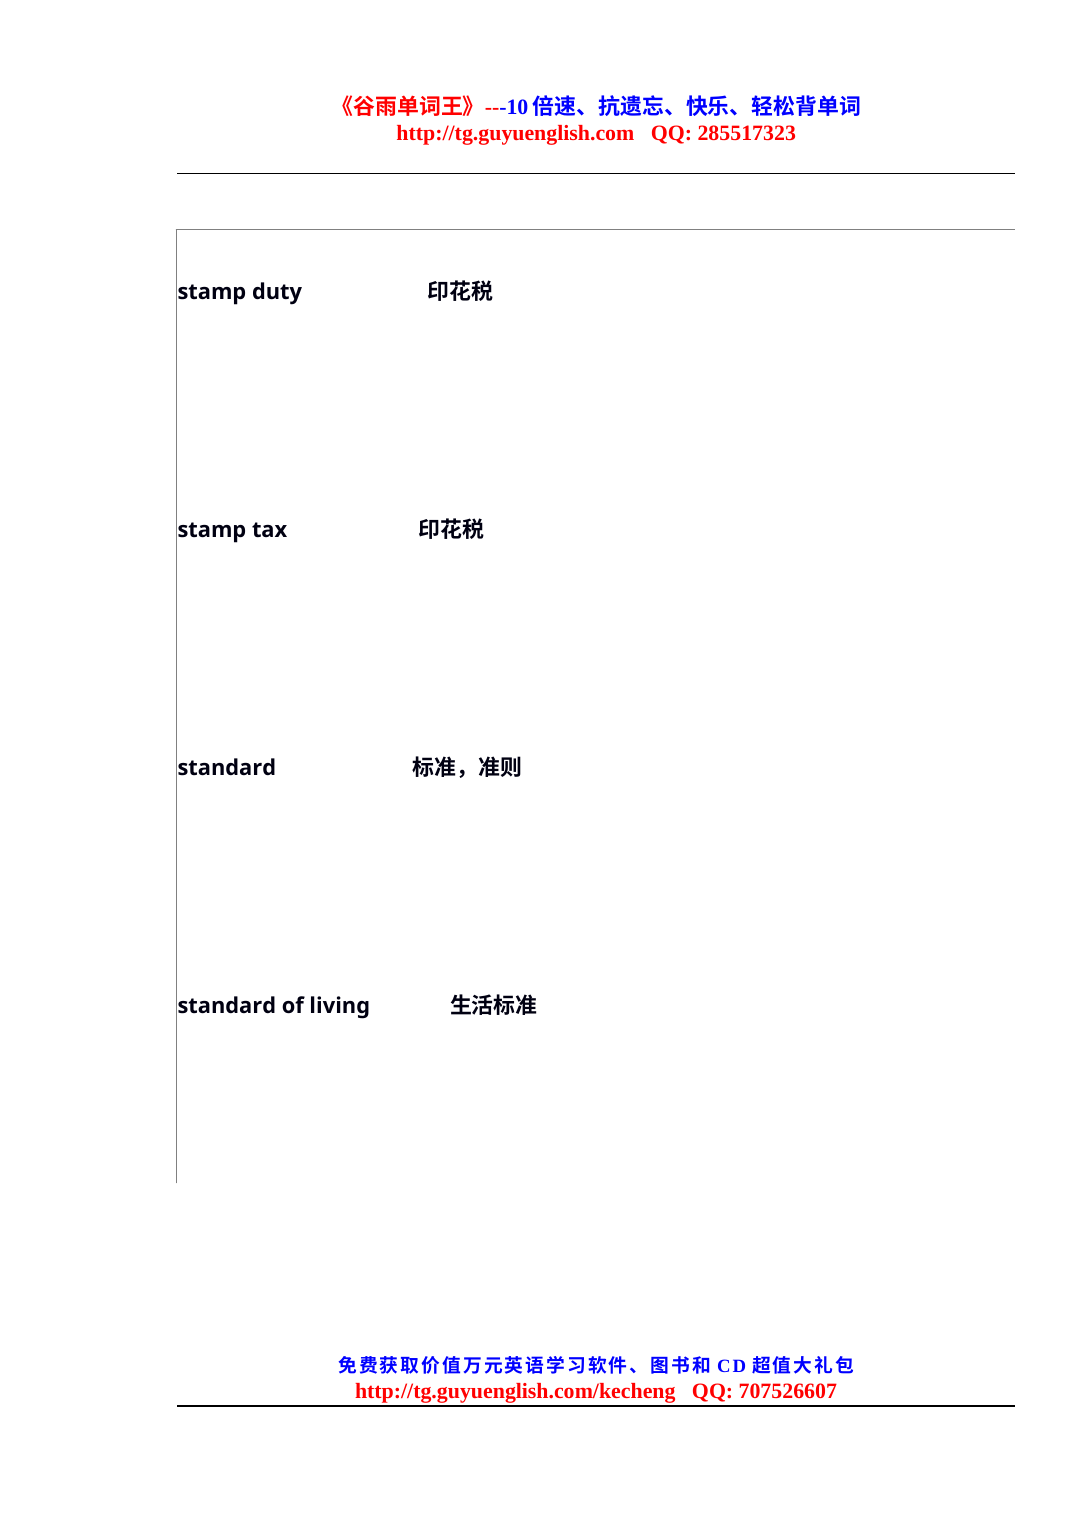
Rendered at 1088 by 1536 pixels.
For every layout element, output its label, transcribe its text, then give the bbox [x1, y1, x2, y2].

text standard of living 生活标准 [177, 944, 1015, 1063]
text stamp tax 印花税 [177, 468, 1015, 587]
text standard 标准，准则 [177, 706, 1015, 825]
text stamp duty 印花税 [177, 230, 1015, 349]
